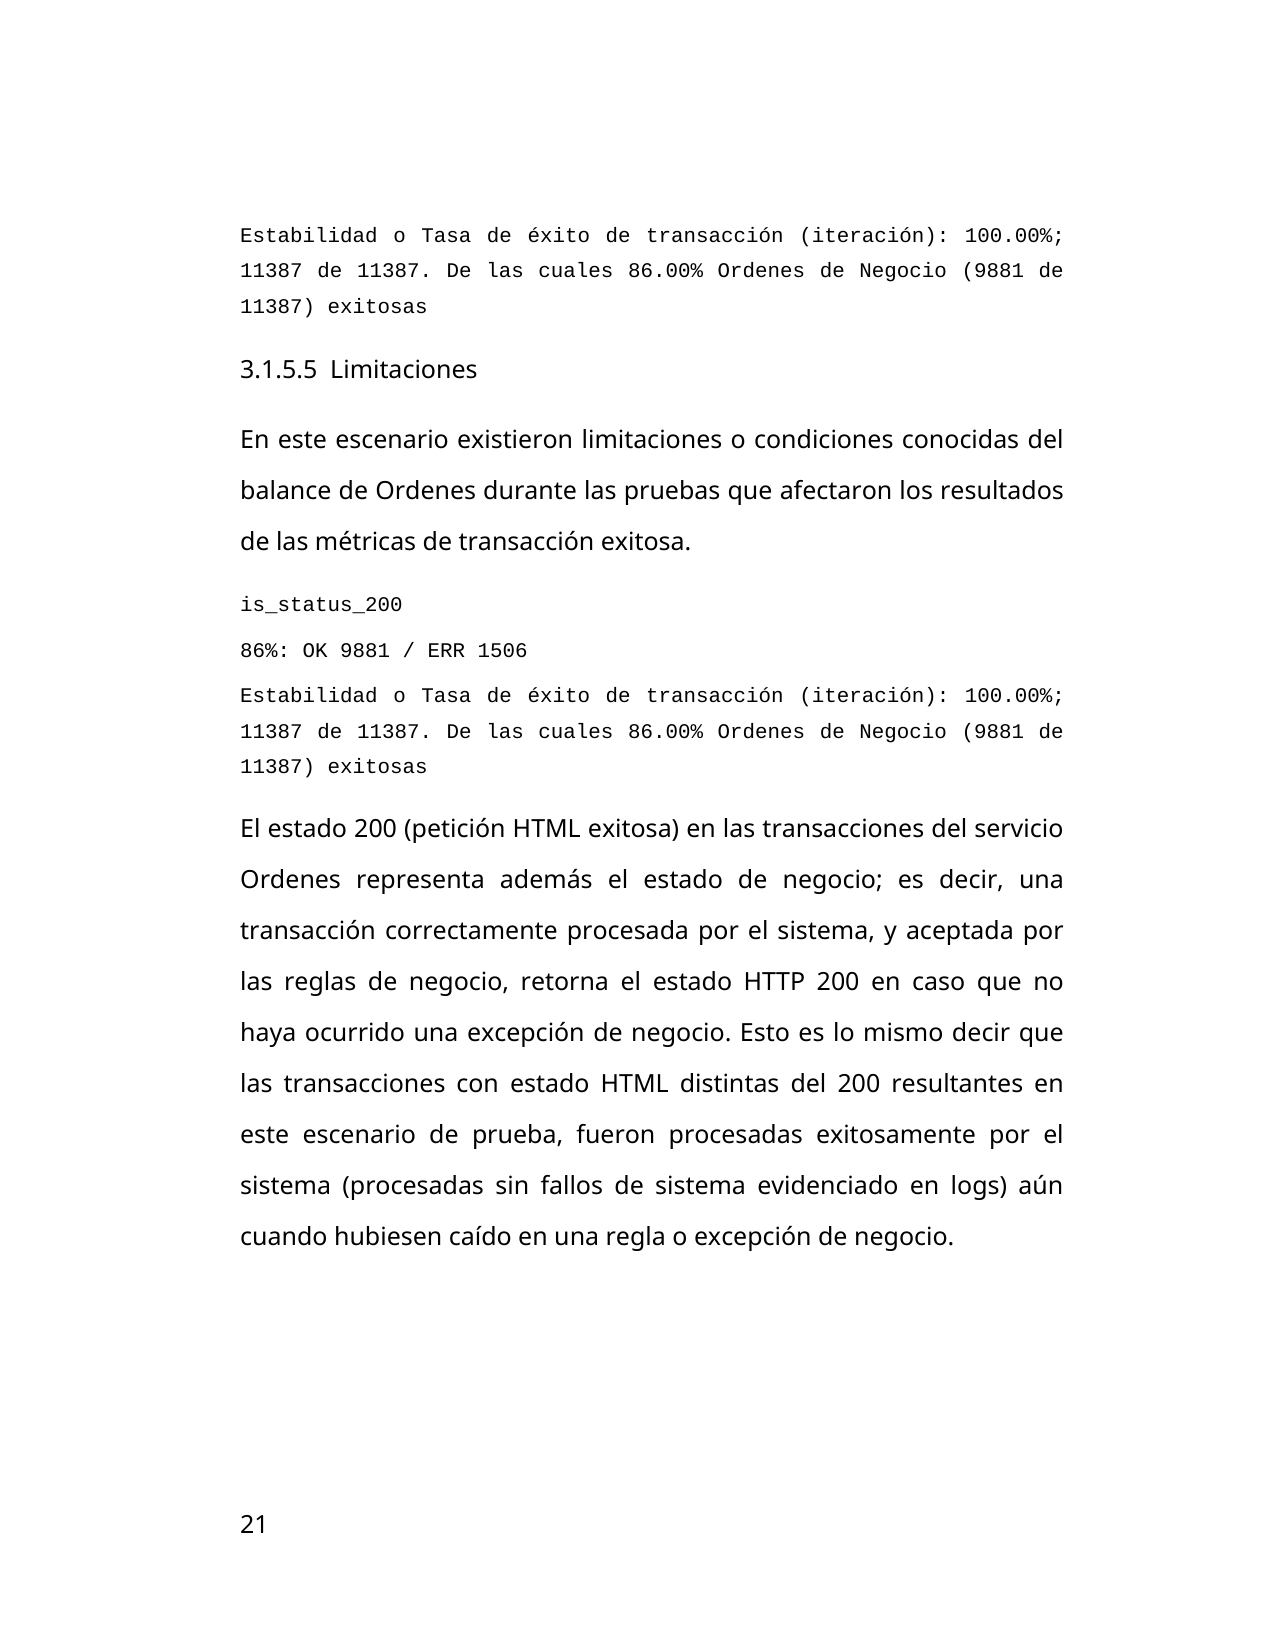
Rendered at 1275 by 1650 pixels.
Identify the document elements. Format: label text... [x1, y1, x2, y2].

text El estado 200 (petición HTML exitosa) en las transacciones del servicio Ordenes representa además el estado de negocio; es decir, una transacción correctamente procesada por el sistema, y aceptada por las reglas de negocio, retorna el estado HTTP 200 en caso que no haya ocurrido una excepción de negocio. Esto es lo mismo decir que las transacciones con estado HTML distintas del 200 resultantes en este escenario de prueba, fueron procesadas exitosamente por el sistema (procesadas sin fallos de sistema evidenciado en logs) aún cuando hubiesen caído en una regla o excepción de negocio. [240, 810, 1065, 1253]
text Estabilidad o Tasa de éxito de transacción (iteración): 100.00%; 11387 de 11387. De las cuales 86.00% Ordenes de Negocio (9881 de 11387) exitosas [240, 685, 1065, 780]
text En este escenario existieron limitaciones o condiciones conocidas del balance de Ordenes durante las pruebas que afectaron los resultados de las métricas de transacción exitosa. [240, 422, 1065, 558]
text 86%: OK 9881 / ERR 1506 [240, 639, 1065, 663]
subtitle Limitaciones [240, 352, 1065, 386]
text Estabilidad o Tasa de éxito de transacción (iteración): 100.00%; 11387 de 11387. De las cuales 86.00% Ordenes de Negocio (9881 de 11387) exitosas [240, 225, 1065, 319]
text is_status_200 [240, 594, 1065, 617]
